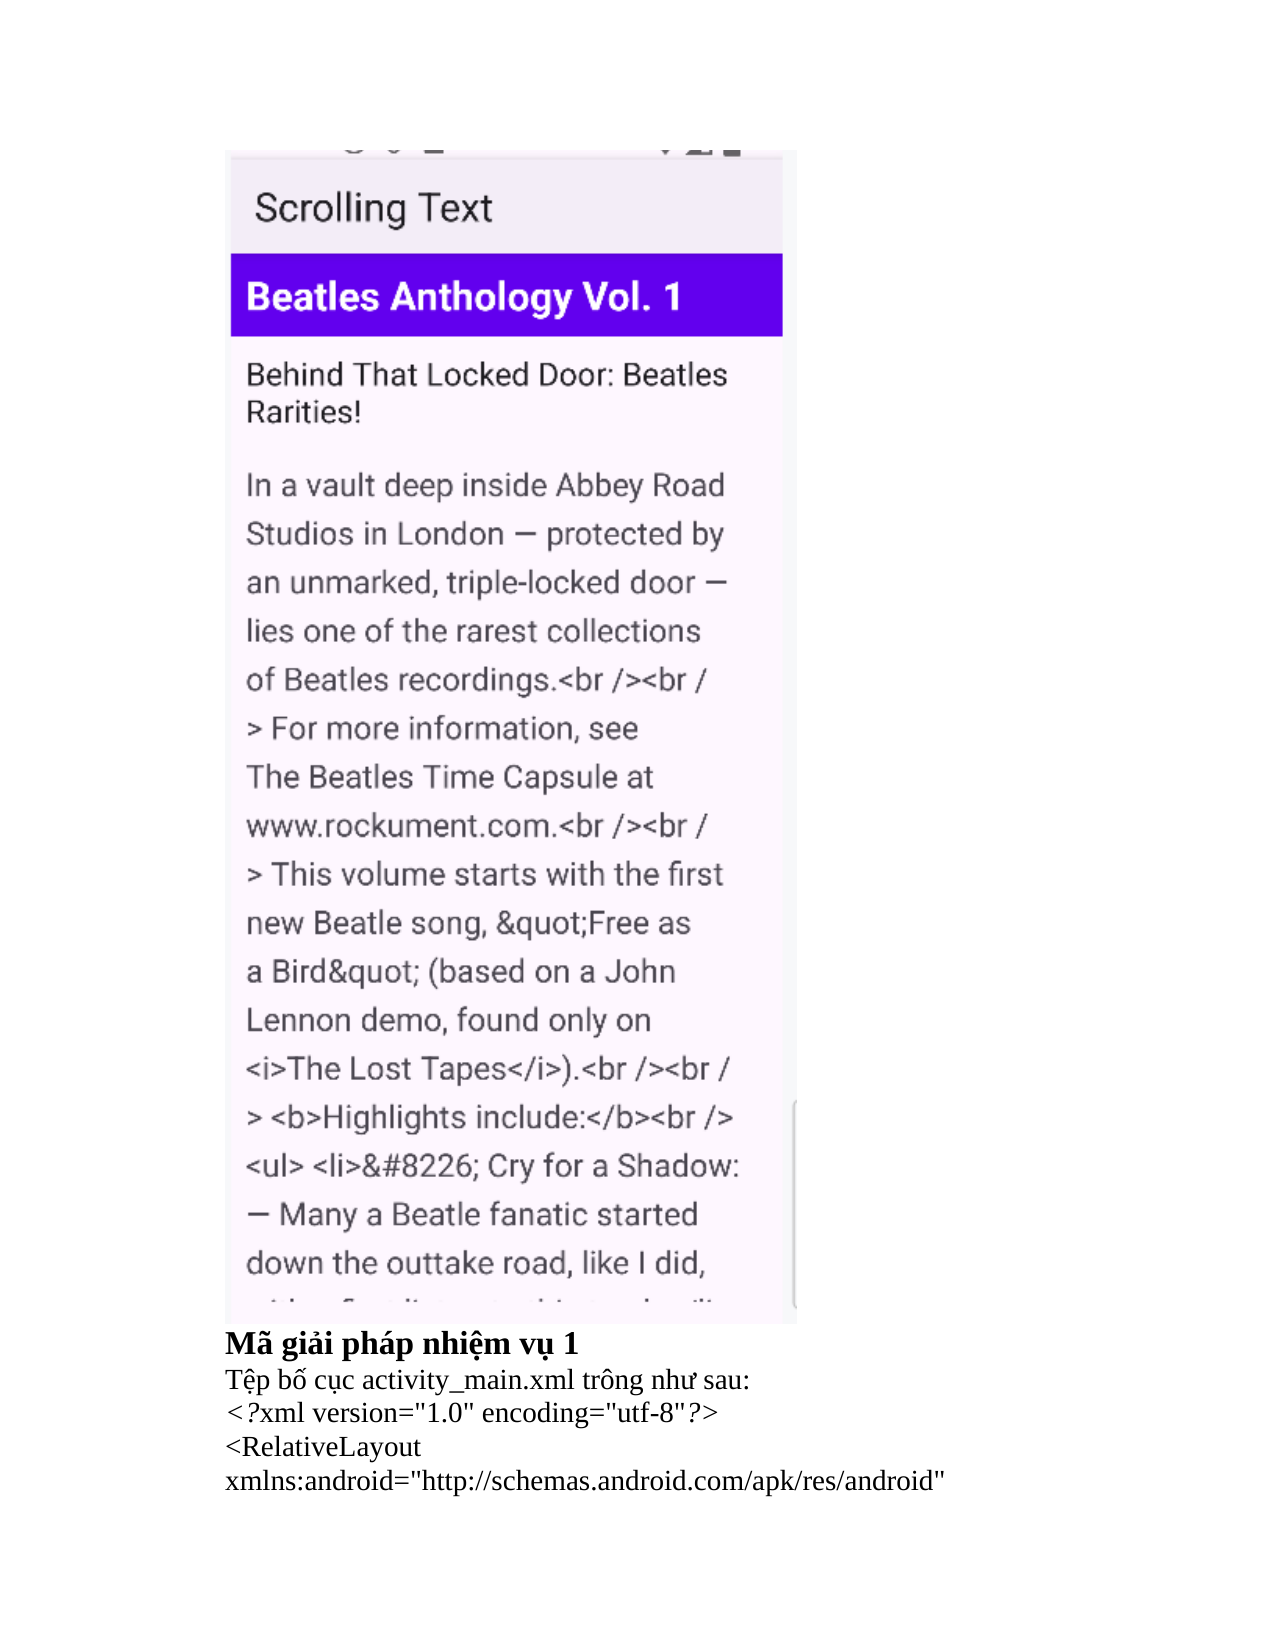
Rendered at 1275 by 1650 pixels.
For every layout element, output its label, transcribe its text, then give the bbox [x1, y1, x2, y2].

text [225, 1396, 1125, 1496]
text Mã giải pháp nhiệm vụ 1 Tệp bố cục activity_main.xml trông như sau: [225, 1324, 1125, 1396]
picture [225, 150, 797, 1324]
